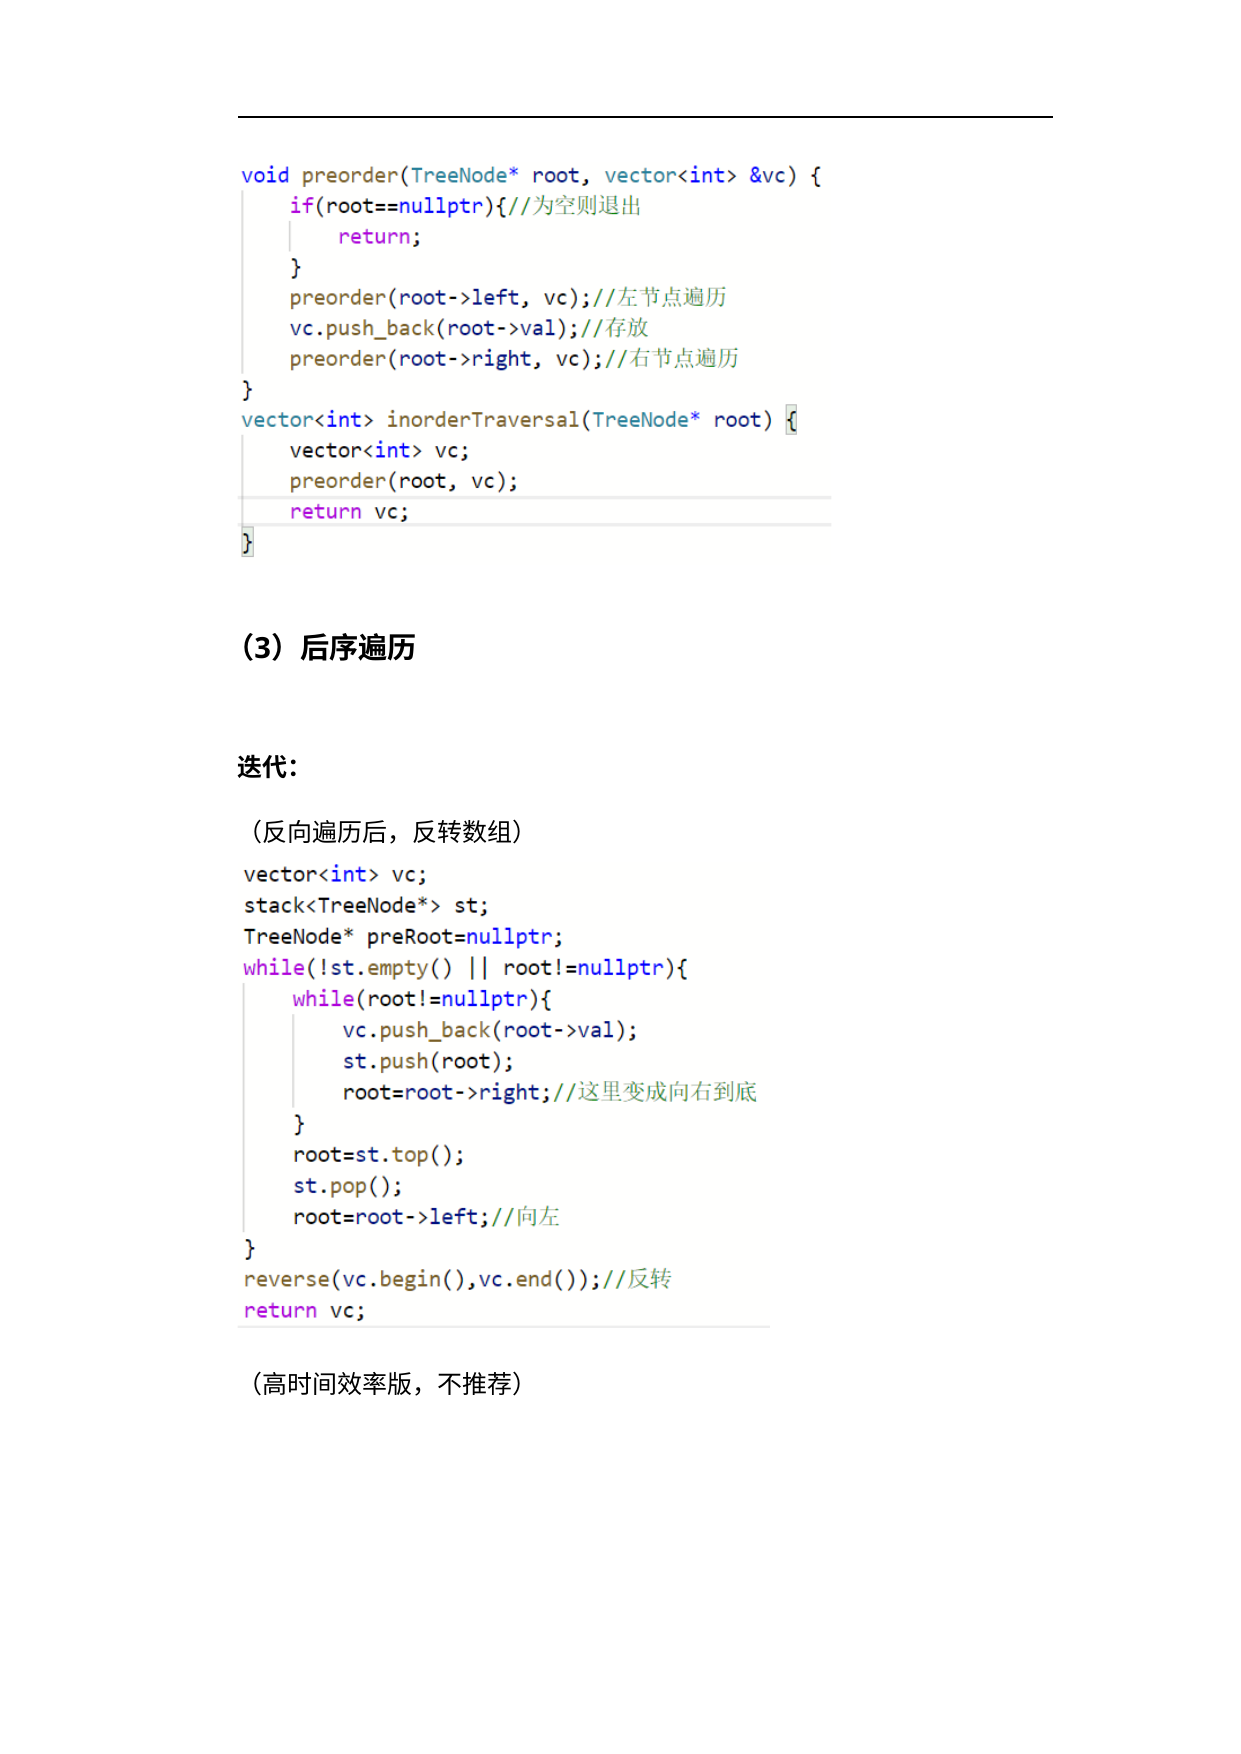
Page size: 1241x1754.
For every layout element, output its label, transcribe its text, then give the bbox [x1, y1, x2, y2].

text （高时间效率版，不推荐） [237, 1350, 1053, 1415]
picture [237, 162, 832, 565]
picture [237, 862, 770, 1328]
subtitle （3）后序遍历 [225, 614, 1053, 679]
text 迭代： [237, 733, 1053, 798]
text （反向遍历后，反转数组） [237, 798, 1053, 863]
